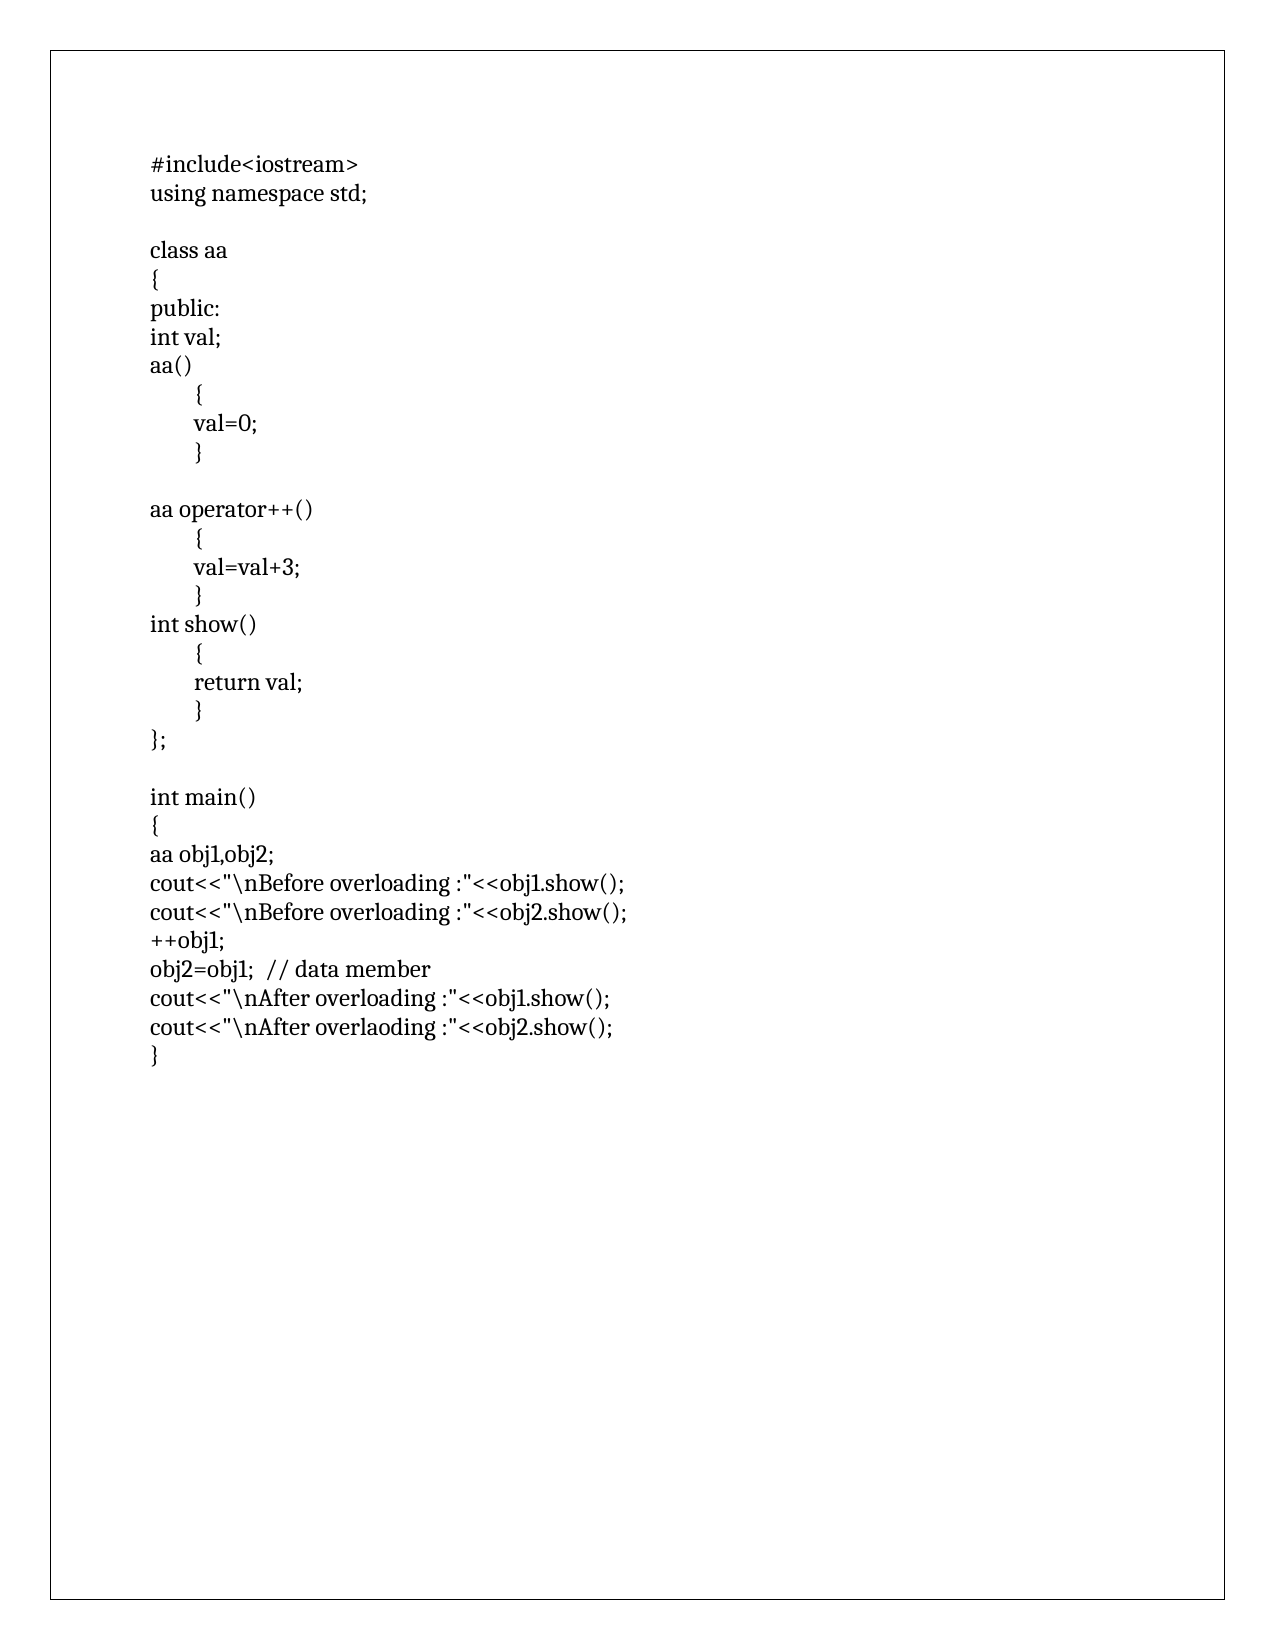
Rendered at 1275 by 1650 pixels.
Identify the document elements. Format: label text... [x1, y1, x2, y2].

text val=0; [150, 409, 1125, 437]
text aa operator++() [150, 495, 1125, 524]
text #include<iostream> [150, 150, 1125, 179]
text } [150, 581, 1125, 610]
text int main() [150, 782, 1125, 811]
text obj2=obj1; // data member [150, 955, 1125, 984]
text } [150, 1041, 1125, 1070]
text } [150, 437, 1125, 466]
text { [150, 524, 1125, 552]
text cout<<"\nBefore overloading :"<<obj1.show(); [150, 869, 1125, 897]
text cout<<"\nBefore overloading :"<<obj2.show(); [150, 897, 1125, 926]
text public: [150, 294, 1125, 322]
text { [150, 380, 1125, 409]
text cout<<"\nAfter overlaoding :"<<obj2.show(); [150, 1012, 1125, 1041]
text cout<<"\nAfter overloading :"<<obj1.show(); [150, 984, 1125, 1012]
text aa() [150, 351, 1125, 380]
text { [150, 639, 1125, 667]
text ++obj1; [150, 926, 1125, 955]
text { [150, 265, 1125, 294]
text } [150, 696, 1125, 725]
text int val; [150, 322, 1125, 351]
text val=val+3; [150, 552, 1125, 581]
text }; [150, 725, 1125, 754]
text return val; [150, 667, 1125, 696]
text aa obj1,obj2; [150, 840, 1125, 869]
text int show() [150, 610, 1125, 639]
text using namespace std; [150, 179, 1125, 207]
text { [150, 811, 1125, 840]
text class aa [150, 236, 1125, 265]
